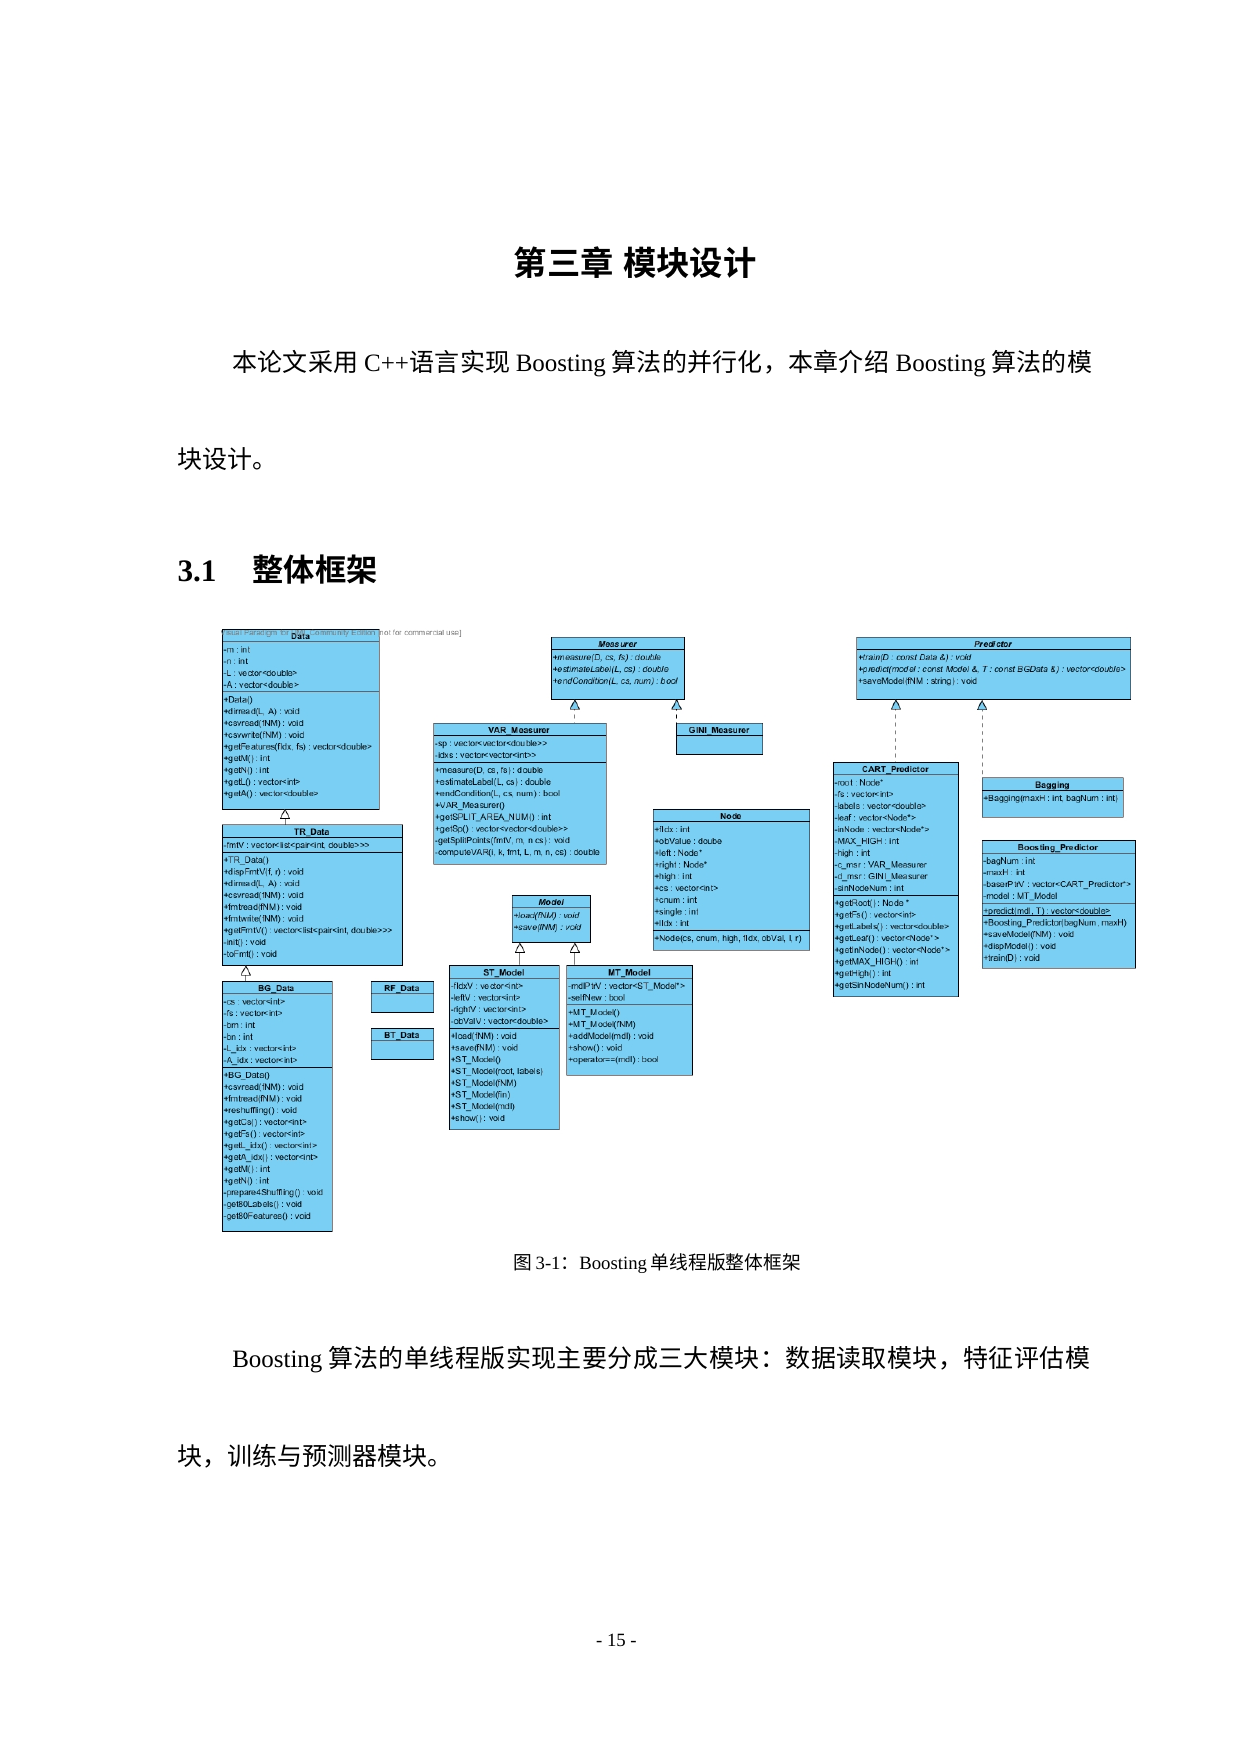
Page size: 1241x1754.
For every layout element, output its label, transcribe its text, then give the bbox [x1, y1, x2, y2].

text 图3-1：Boosting单线程版整体框架 [177, 1245, 1092, 1277]
text Boosting算法的单线程版实现主要分成三大模块：数据读取模块，特征评估模块，训练与预测器模块。 [177, 1324, 1092, 1487]
picture [221, 627, 1138, 1234]
subtitle 模块设计 [177, 228, 1092, 293]
text 本论文采用C++语言实现Boosting算法的并行化，本章介绍Boosting算法的模块设计。 [177, 328, 1092, 490]
subtitle 整体框架 [177, 535, 1092, 600]
